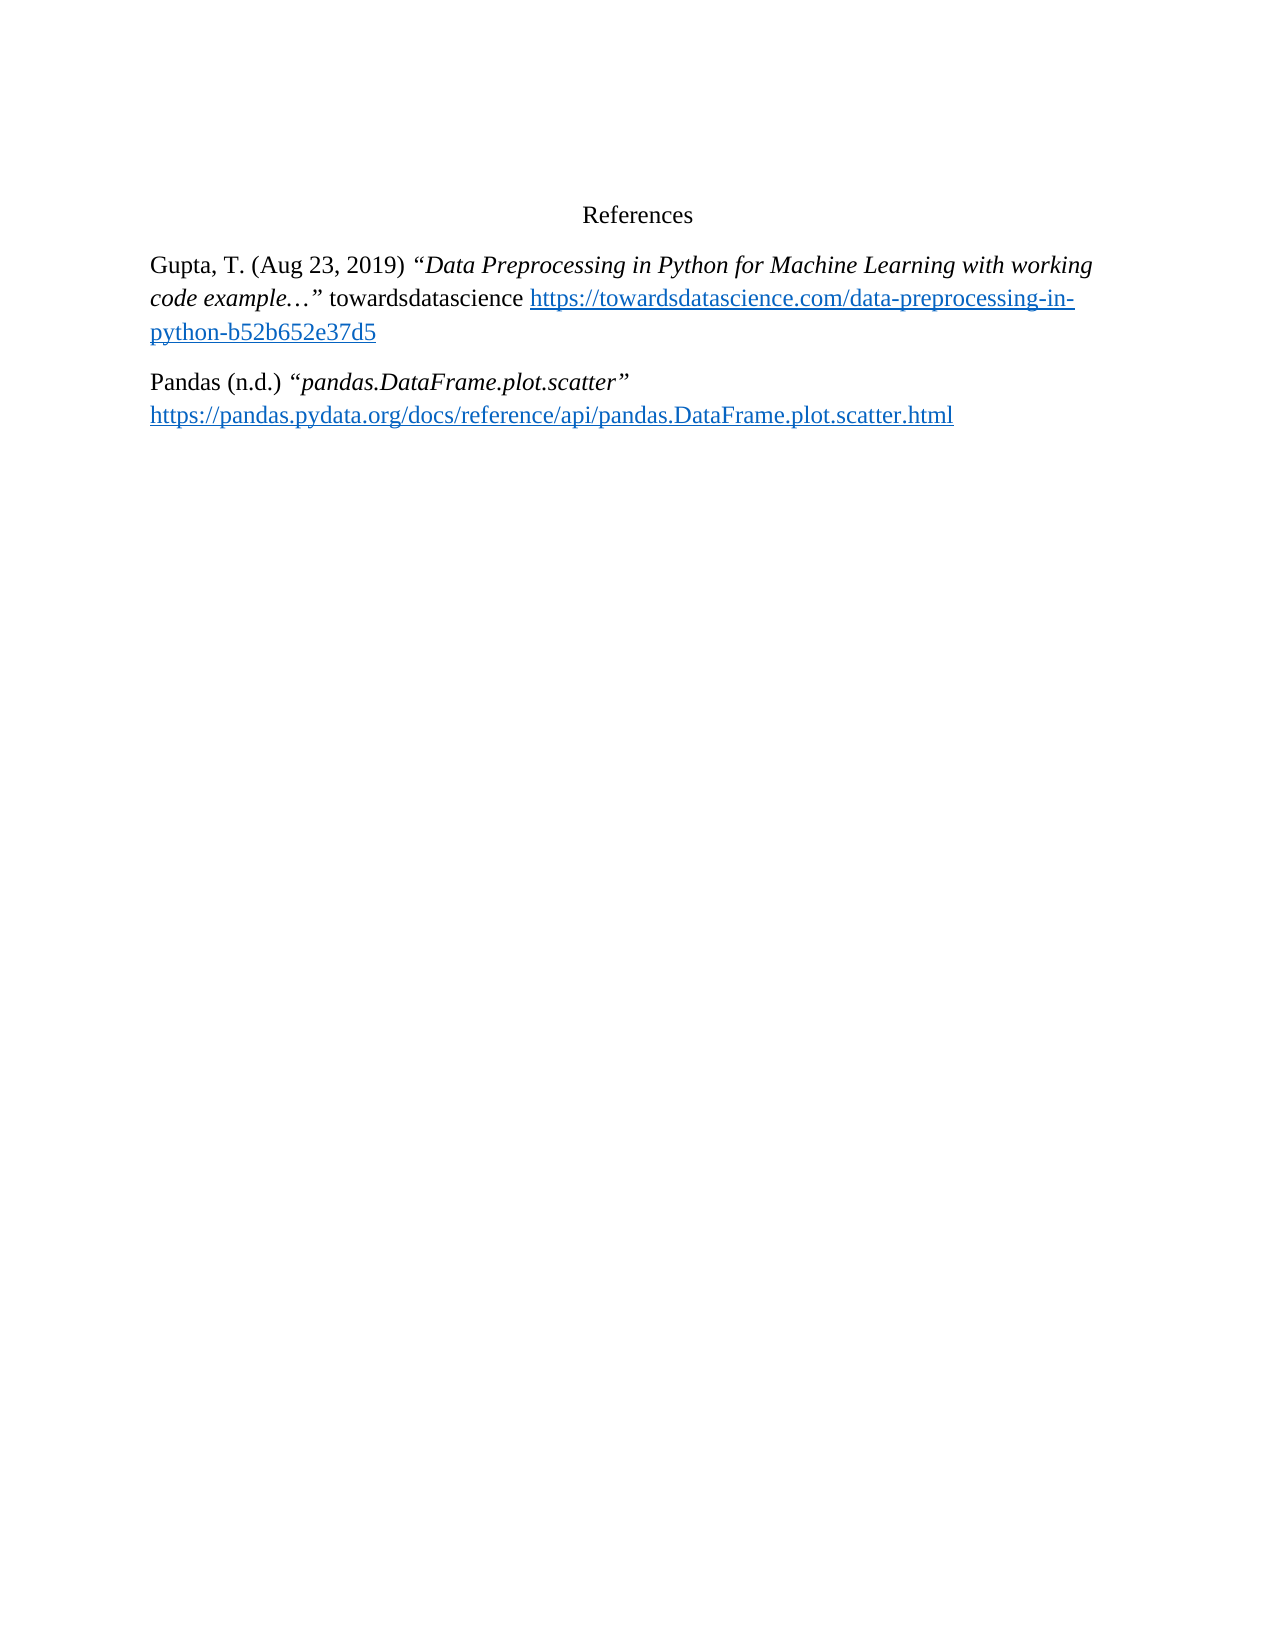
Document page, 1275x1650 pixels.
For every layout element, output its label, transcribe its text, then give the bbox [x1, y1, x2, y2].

text References [150, 200, 1125, 229]
text Pandas (n.d.) “pandas.DataFrame.plot.scatter” https://pandas.pydata.org/docs/reference/api/pandas.DataFrame.plot.scatter.html [150, 367, 1125, 429]
text Gupta, T. (Aug 23, 2019) “Data Preprocessing in Python for Machine Learning with working code example…” towardsdatascience https://towardsdatascience.com/data-preprocessing-in-python-b52b652e37d5 [150, 250, 1125, 345]
